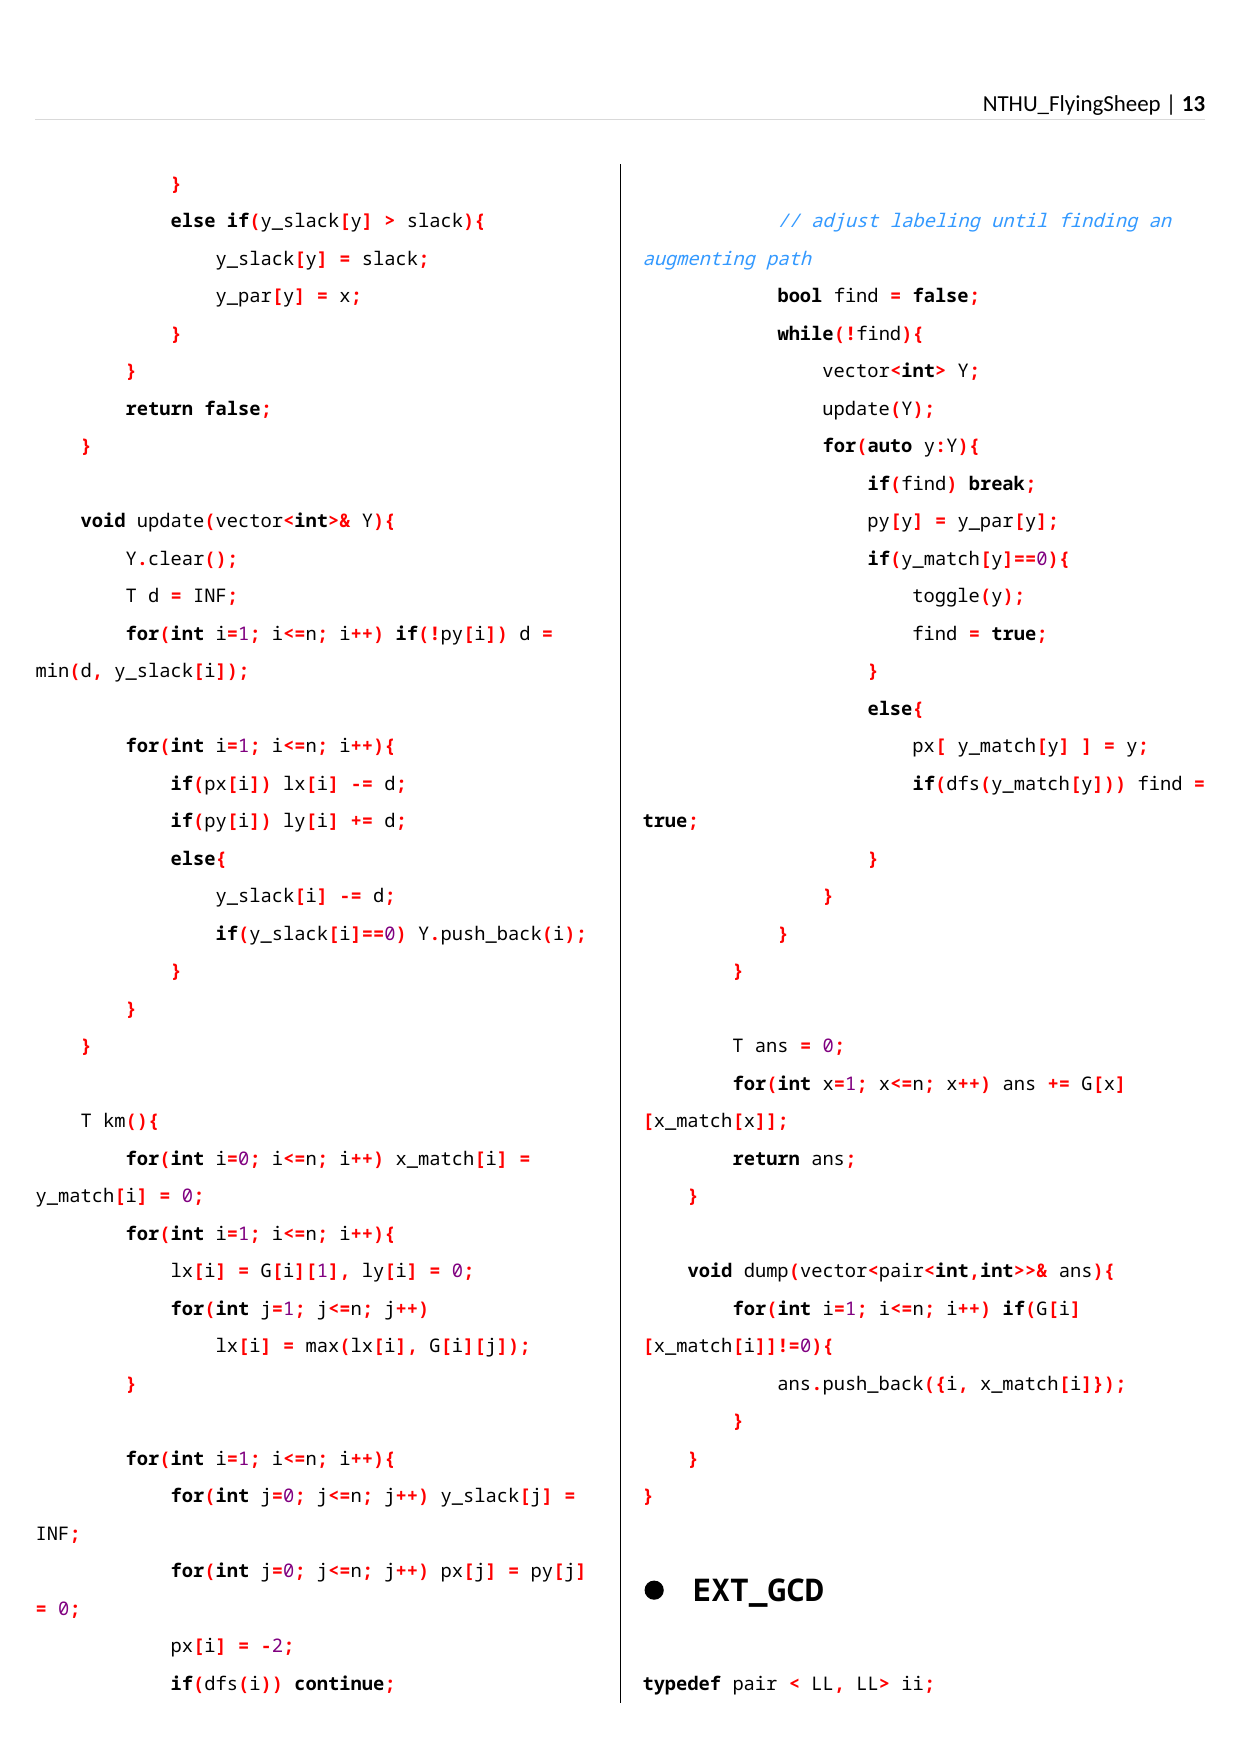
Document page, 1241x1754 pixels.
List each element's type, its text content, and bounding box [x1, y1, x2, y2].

text T km(){ [35, 1102, 598, 1139]
text Y.clear(); [35, 539, 598, 577]
text void update(vector<int>& Y){ [35, 502, 598, 539]
text } [642, 1402, 1205, 1439]
text } [642, 652, 1205, 689]
text for(int i=1; i<=n; i++){ [35, 727, 598, 764]
text else{ [35, 839, 598, 877]
text for(auto y:Y){ [642, 427, 1205, 464]
text } [35, 164, 598, 202]
text typedef pair < LL, LL> ii; [642, 1664, 1205, 1702]
text for(int i=1; i<=n; i++){ [35, 1439, 598, 1477]
text for(int i=0; i<=n; i++) x_match[i] = y_match[i] = 0; [35, 1139, 598, 1214]
text if(dfs(i)) continue; [35, 1664, 598, 1702]
text } [642, 1439, 1205, 1477]
text if(px[i]) lx[i] -= d; [35, 764, 598, 802]
text } [642, 952, 1205, 989]
text T ans = 0; [642, 1027, 1205, 1064]
text } [642, 1477, 1205, 1514]
text void dump(vector<pair<int,int>>& ans){ [642, 1252, 1205, 1289]
text } [35, 352, 598, 389]
text return ans; [642, 1139, 1205, 1177]
text } [642, 839, 1205, 877]
text px[ y_match[y] ] = y; [642, 727, 1205, 764]
text } [35, 989, 598, 1027]
text } [642, 877, 1205, 914]
text for(int j=0; j<=n; j++) px[j] = py[j] = 0; [35, 1552, 598, 1627]
text return false; [35, 389, 598, 427]
text // adjust labeling until finding an augmenting path [642, 202, 1205, 277]
text lx[i] = max(lx[i], G[i][j]); [35, 1327, 598, 1364]
text y_slack[i] -= d; [35, 877, 598, 914]
text for(int x=1; x<=n; x++) ans += G[x][x_match[x]]; [642, 1064, 1205, 1139]
text for(int i=1; i<=n; i++) if(G[i][x_match[i]]!=0){ [642, 1289, 1205, 1364]
text if(py[i]) ly[i] += d; [35, 802, 598, 839]
text lx[i] = G[i][1], ly[i] = 0; [35, 1252, 598, 1289]
text toggle(y); [642, 577, 1205, 614]
text update(Y); [642, 389, 1205, 427]
text } [35, 952, 598, 989]
text } [35, 427, 598, 464]
text px[i] = -2; [35, 1627, 598, 1664]
text if(dfs(y_match[y])) find = true; [642, 764, 1205, 839]
list EXT_GCD [642, 1552, 1205, 1627]
text while(!find){ [642, 314, 1205, 352]
text if(y_match[y]==0){ [642, 539, 1205, 577]
text else{ [642, 689, 1205, 727]
text } [642, 914, 1205, 952]
text y_par[y] = x; [35, 277, 598, 314]
text py[y] = y_par[y]; [642, 502, 1205, 539]
text for(int i=1; i<=n; i++) if(!py[i]) d = min(d, y_slack[i]); [35, 614, 598, 689]
text if(find) break; [642, 464, 1205, 502]
text else if(y_slack[y] > slack){ [35, 202, 598, 239]
text for(int j=1; j<=n; j++) [35, 1289, 598, 1327]
text for(int j=0; j<=n; j++) y_slack[j] = INF; [35, 1477, 598, 1552]
text for(int i=1; i<=n; i++){ [35, 1214, 598, 1252]
text find = true; [642, 614, 1205, 652]
text } [35, 1364, 598, 1402]
text } [642, 1177, 1205, 1214]
text T d = INF; [35, 577, 598, 614]
text bool find = false; [642, 277, 1205, 314]
text } [35, 1027, 598, 1064]
text vector<int> Y; [642, 352, 1205, 389]
text y_slack[y] = slack; [35, 239, 598, 277]
text } [35, 314, 598, 352]
text if(y_slack[i]==0) Y.push_back(i); [35, 914, 598, 952]
text ans.push_back({i, x_match[i]}); [642, 1364, 1205, 1402]
